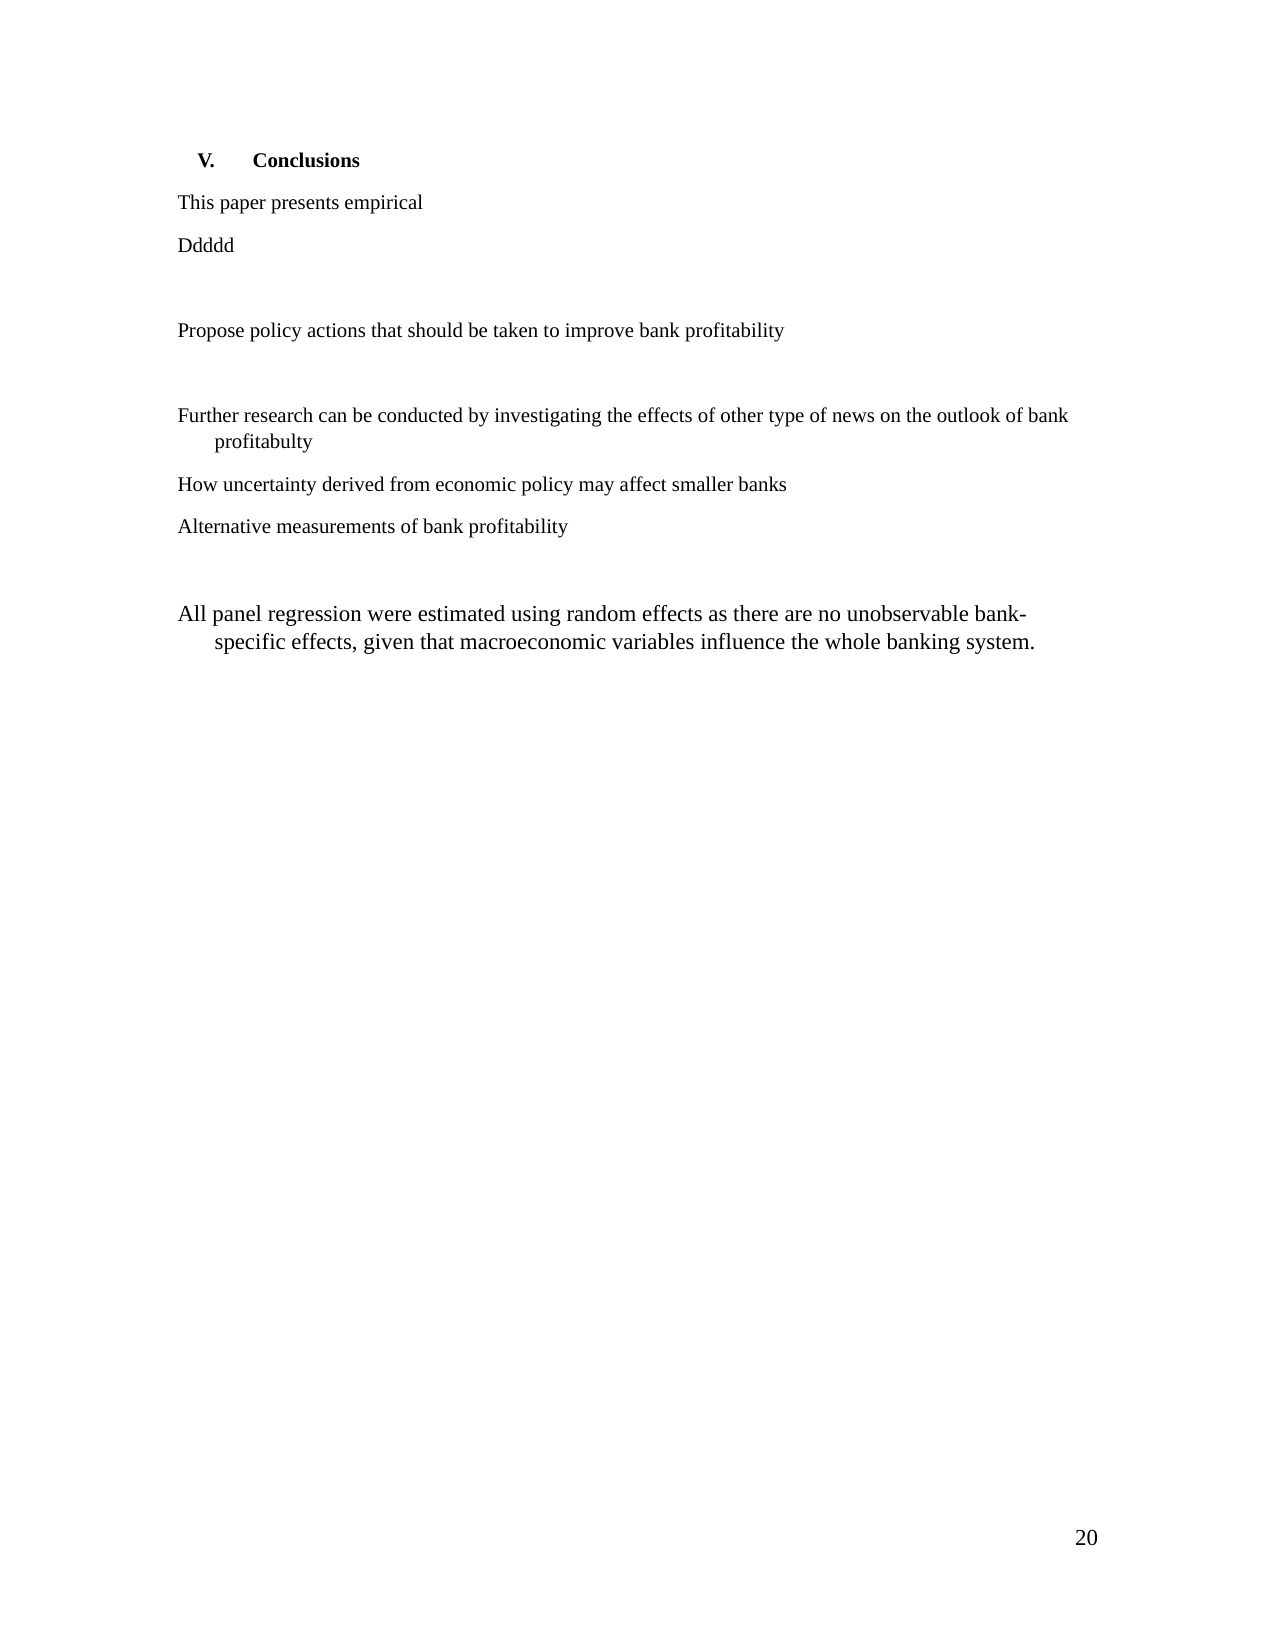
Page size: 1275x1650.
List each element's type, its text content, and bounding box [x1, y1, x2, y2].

text How uncertainty derived from economic policy may affect smaller banks [177, 472, 1098, 496]
text This paper presents empirical [177, 190, 1098, 214]
text Further research can be conducted by investigating the effects of other type of news on the outlook of bank profitabulty [177, 403, 1098, 453]
text All panel regression were estimated using random effects as there are no unobservable bank-specific effects, given that macroeconomic variables influence the whole banking system. [177, 599, 1098, 654]
text Ddddd [177, 233, 1098, 257]
text Alternative measurements of bank profitability [177, 514, 1098, 538]
list Conclusions [215, 148, 1098, 172]
text Propose policy actions that should be taken to improve bank profitability [177, 318, 1098, 342]
